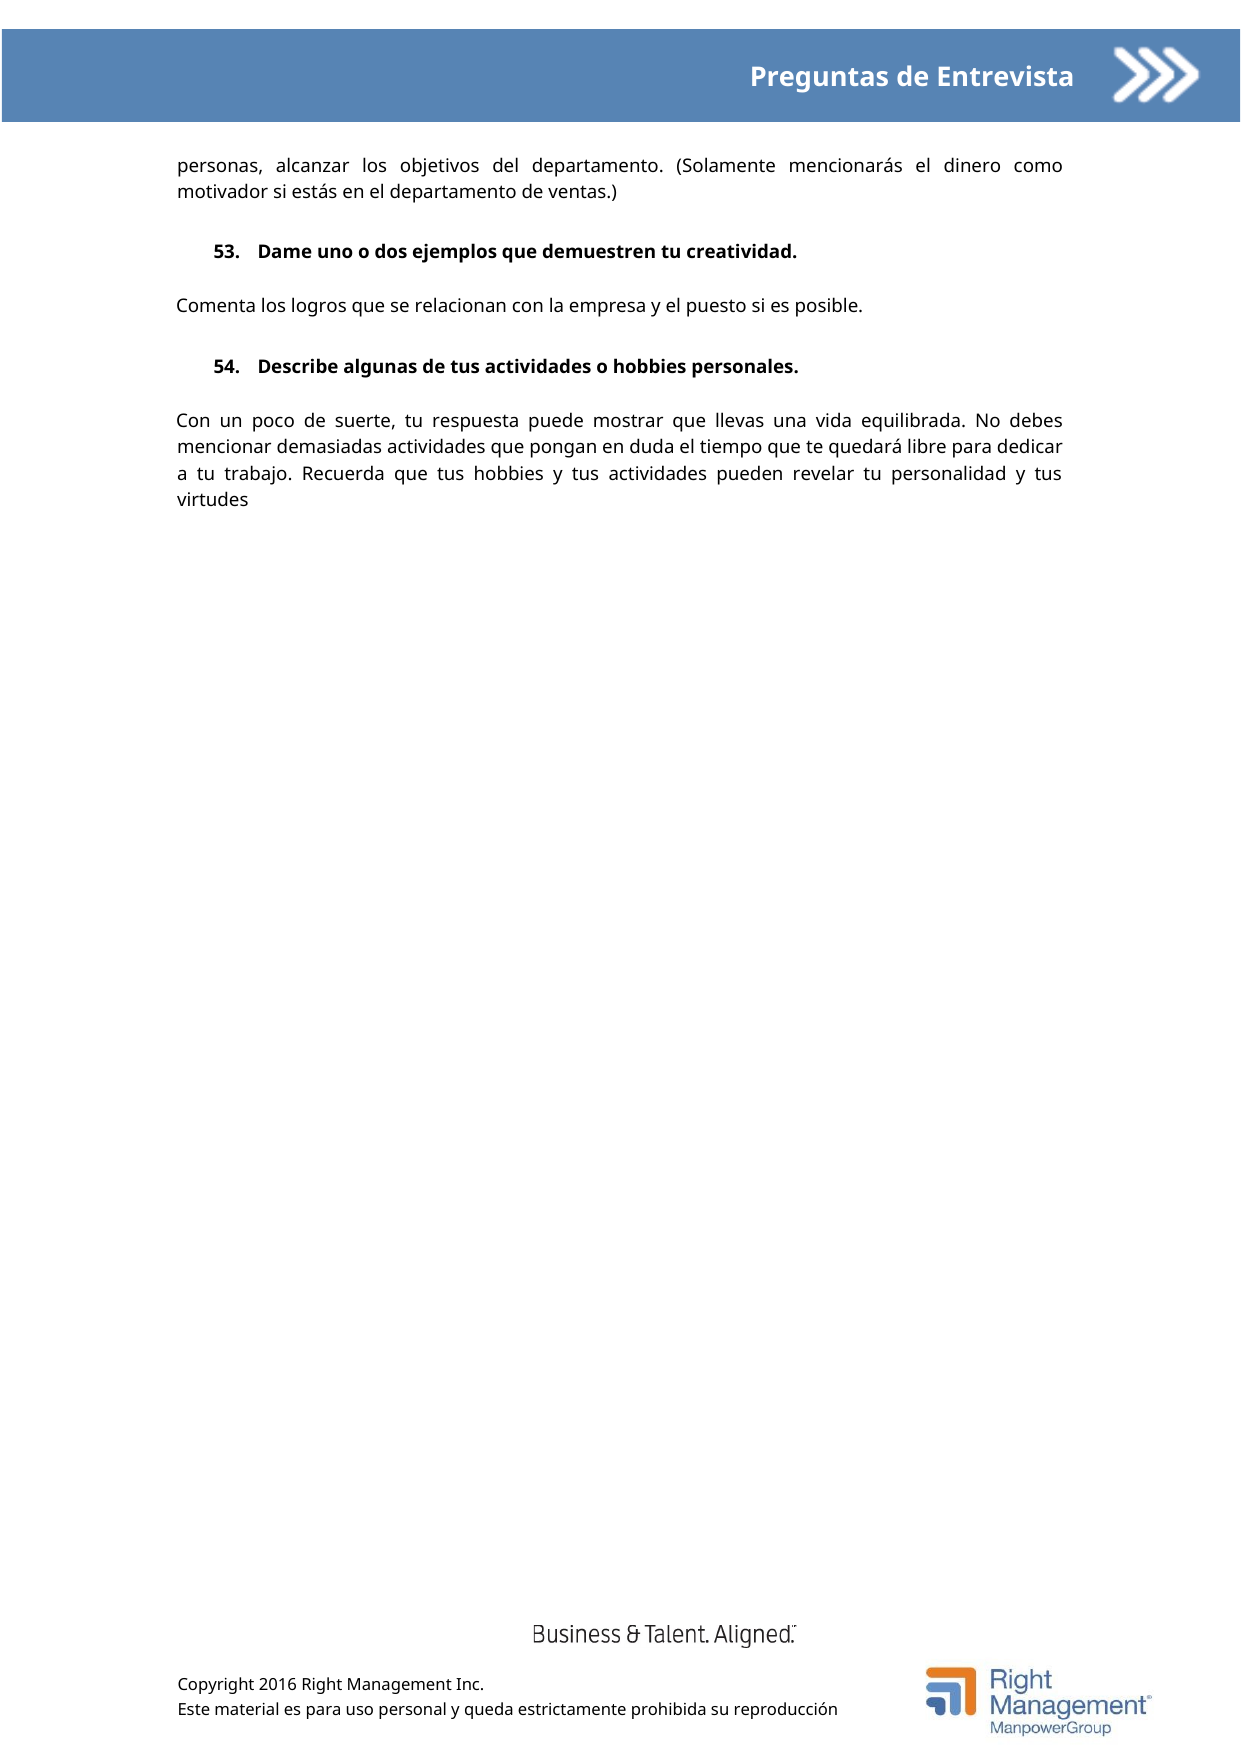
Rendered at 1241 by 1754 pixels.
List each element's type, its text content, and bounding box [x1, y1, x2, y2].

list Dame uno o dos ejemplos que demuestren tu creatividad. [213, 238, 1064, 264]
picture [889, 1646, 1210, 1751]
list Describe algunas de tus actividades o hobbies personales. [213, 353, 1064, 379]
text Comenta los logros que se relacionan con la empresa y el puesto si es posible. [176, 292, 1064, 318]
picture [533, 1625, 797, 1648]
picture [1, 29, 1240, 122]
text Con un poco de suerte, tu respuesta puede mostrar que llevas una vida equilibrada. No debes mencionar demasiadas actividades que pongan en duda el tiempo que te quedará libre para dedicar a tu trabajo. Recuerda que tus hobbies y tus actividades pueden revelar tu personalidad y tus virtudes [176, 407, 1064, 512]
